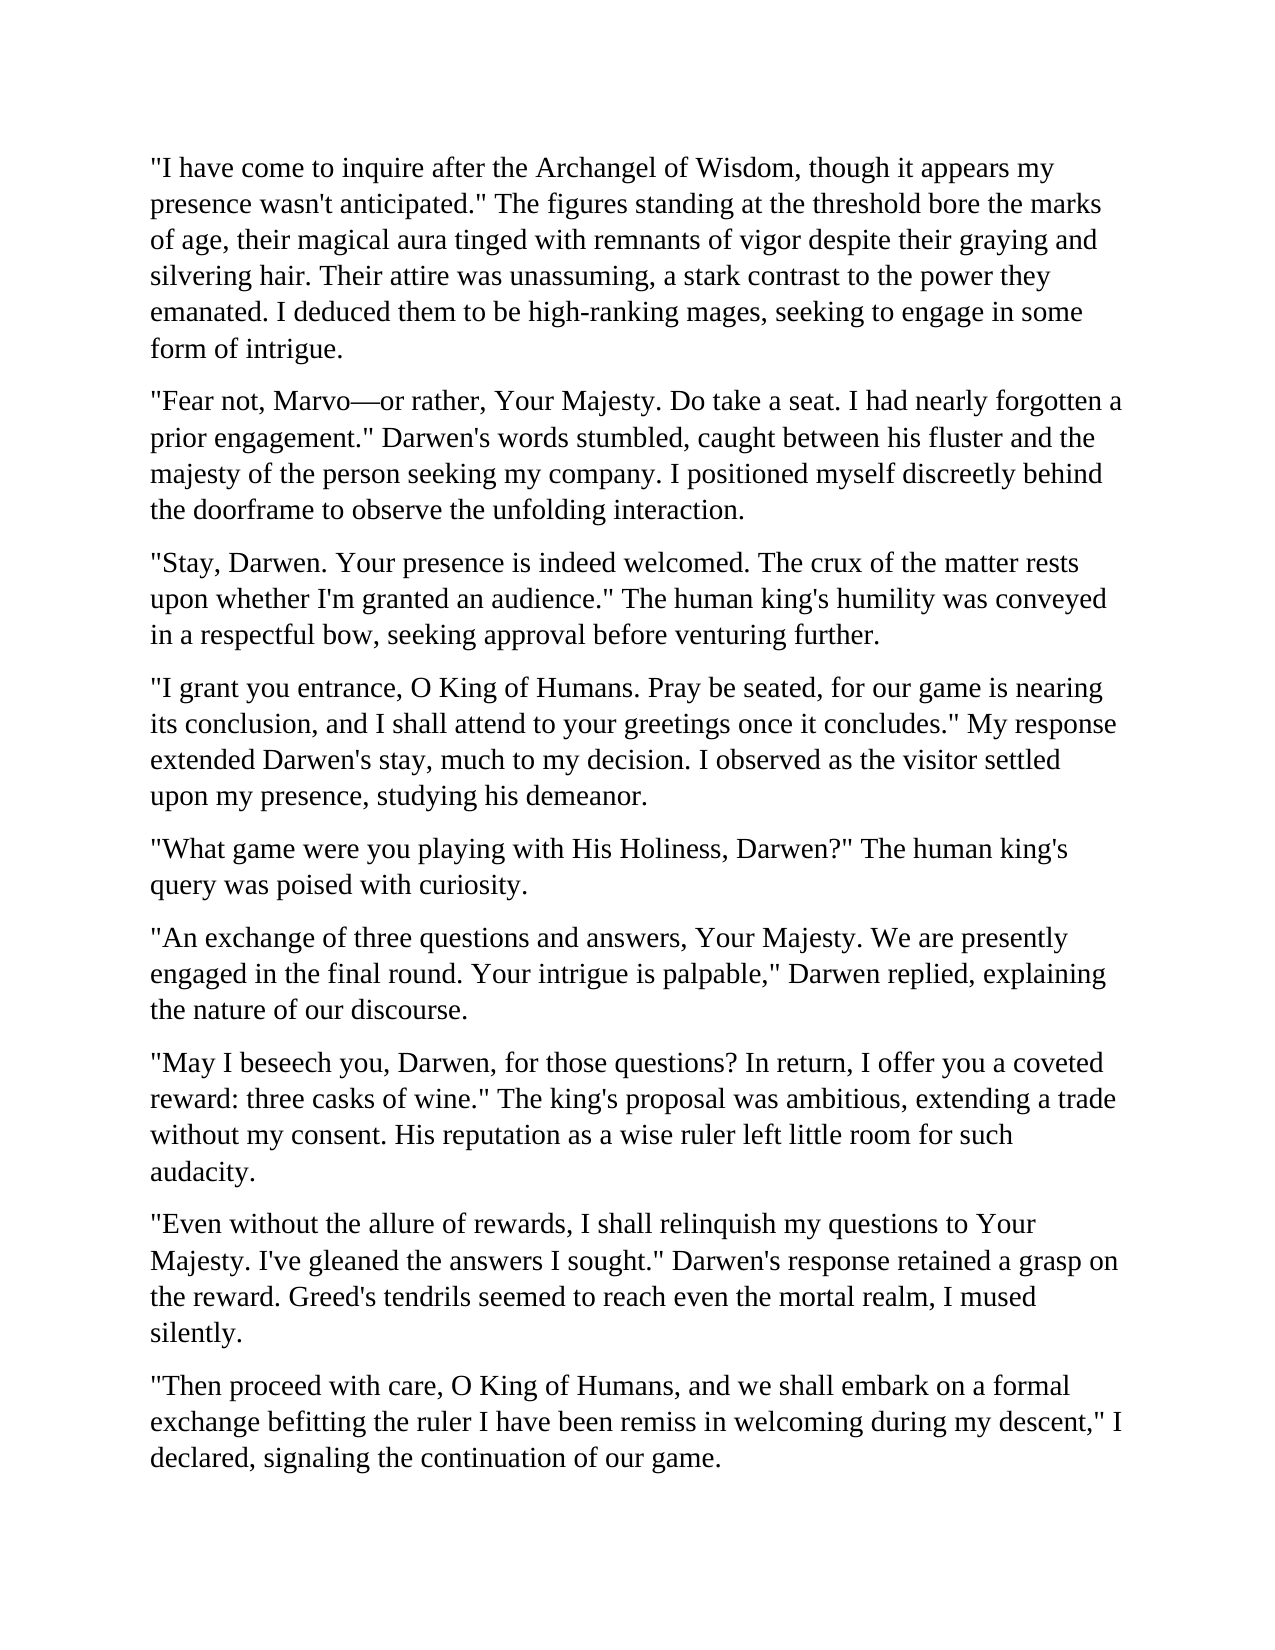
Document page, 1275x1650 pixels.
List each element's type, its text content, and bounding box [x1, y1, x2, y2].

text "May I beseech you, Darwen, for those questions? In return, I offer you a coveted reward: three casks of wine." The king's proposal was ambitious, extending a trade without my consent. His reputation as a wise ruler left little room for such audacity. [150, 1045, 1125, 1187]
text "I have come to inquire after the Archangel of Wisdom, though it appears my presence wasn't anticipated." The figures standing at the threshold bore the marks of age, their magical aura tinged with remnants of vigor despite their graying and silvering hair. Their attire was unassuming, a stark contrast to the power they emanated. I deduced them to be high-ranking mages, seeking to engage in some form of intrigue. [150, 150, 1125, 364]
text "Even without the allure of rewards, I shall relinquish my questions to Your Majesty. I've gleaned the answers I sought." Darwen's response retained a grasp on the reward. Greed's tendrils seemed to reach even the mortal realm, I mused silently. [150, 1206, 1125, 1348]
text "An exchange of three questions and answers, Your Majesty. We are presently engaged in the final round. Your intrigue is palpable," Darwen replied, explaining the nature of our discourse. [150, 920, 1125, 1026]
text "Then proceed with care, O King of Humans, and we shall embark on a formal exchange befitting the ruler I have been remiss in welcoming during my descent," I declared, signaling the continuation of our game. [150, 1368, 1125, 1473]
text "I grant you entrance, O King of Humans. Pray be seated, for our game is nearing its conclusion, and I shall attend to your greetings once it concludes." My response extended Darwen's stay, much to my decision. I observed as the visitor settled upon my presence, studying his demeanor. [150, 670, 1125, 812]
text "Fear not, Marvo—or rather, Your Majesty. Do take a seat. I had nearly forgotten a prior engagement." Darwen's words stumbled, caught between his fluster and the majesty of the person seeking my company. I positioned myself discreetly behind the doorframe to observe the unfolding interaction. [150, 383, 1125, 526]
text "Stay, Darwen. Your presence is indeed welcomed. The crux of the matter rests upon whether I'm granted an audience." The human king's humility was conveyed in a respectful bow, seeking approval before venturing further. [150, 545, 1125, 651]
text "What game were you playing with His Holiness, Darwen?" The human king's query was poised with curiosity. [150, 831, 1125, 901]
